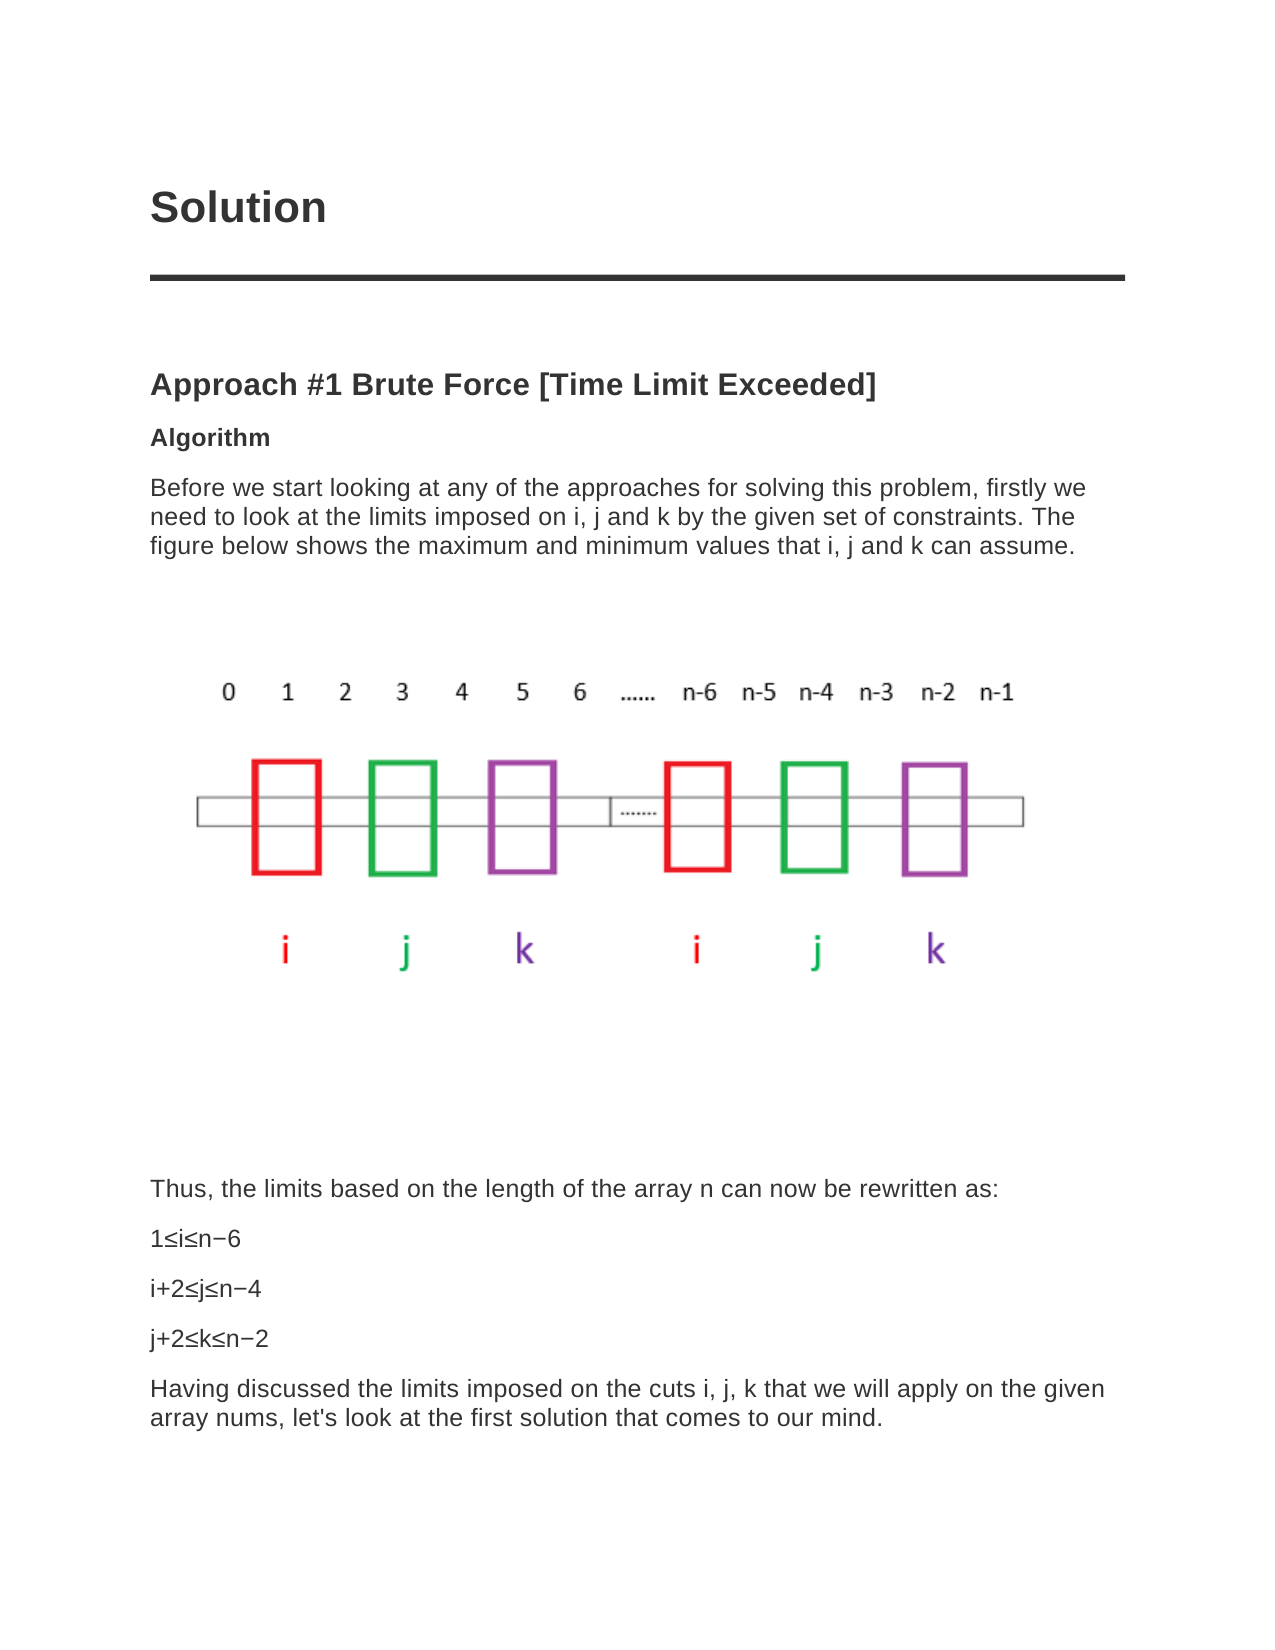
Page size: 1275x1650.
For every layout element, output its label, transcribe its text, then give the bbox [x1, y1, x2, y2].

text Approach #1 Brute Force [Time Limit Exceeded] [150, 366, 1125, 402]
text Thus, the limits based on the length of the array n can now be rewritten as: [150, 1174, 1125, 1203]
text Before we start looking at any of the approaches for solving this problem, firstly we need to look at the limits imposed on i, j and k by the given set of constraints. The figure below shows the maximum and minimum values that i, j and k can assume. [150, 473, 1125, 559]
text Solution [150, 182, 1125, 232]
text i+2≤j≤n−4 [150, 1274, 1125, 1303]
text 1≤i≤n−6 [150, 1224, 1125, 1253]
picture [150, 580, 1068, 1153]
text Having discussed the limits imposed on the cuts i, j, k that we will apply on the given array nums, let's look at the first solution that comes to our mind. [150, 1374, 1125, 1431]
text j+2≤k≤n−2 [150, 1324, 1125, 1353]
text Algorithm [150, 423, 1125, 452]
